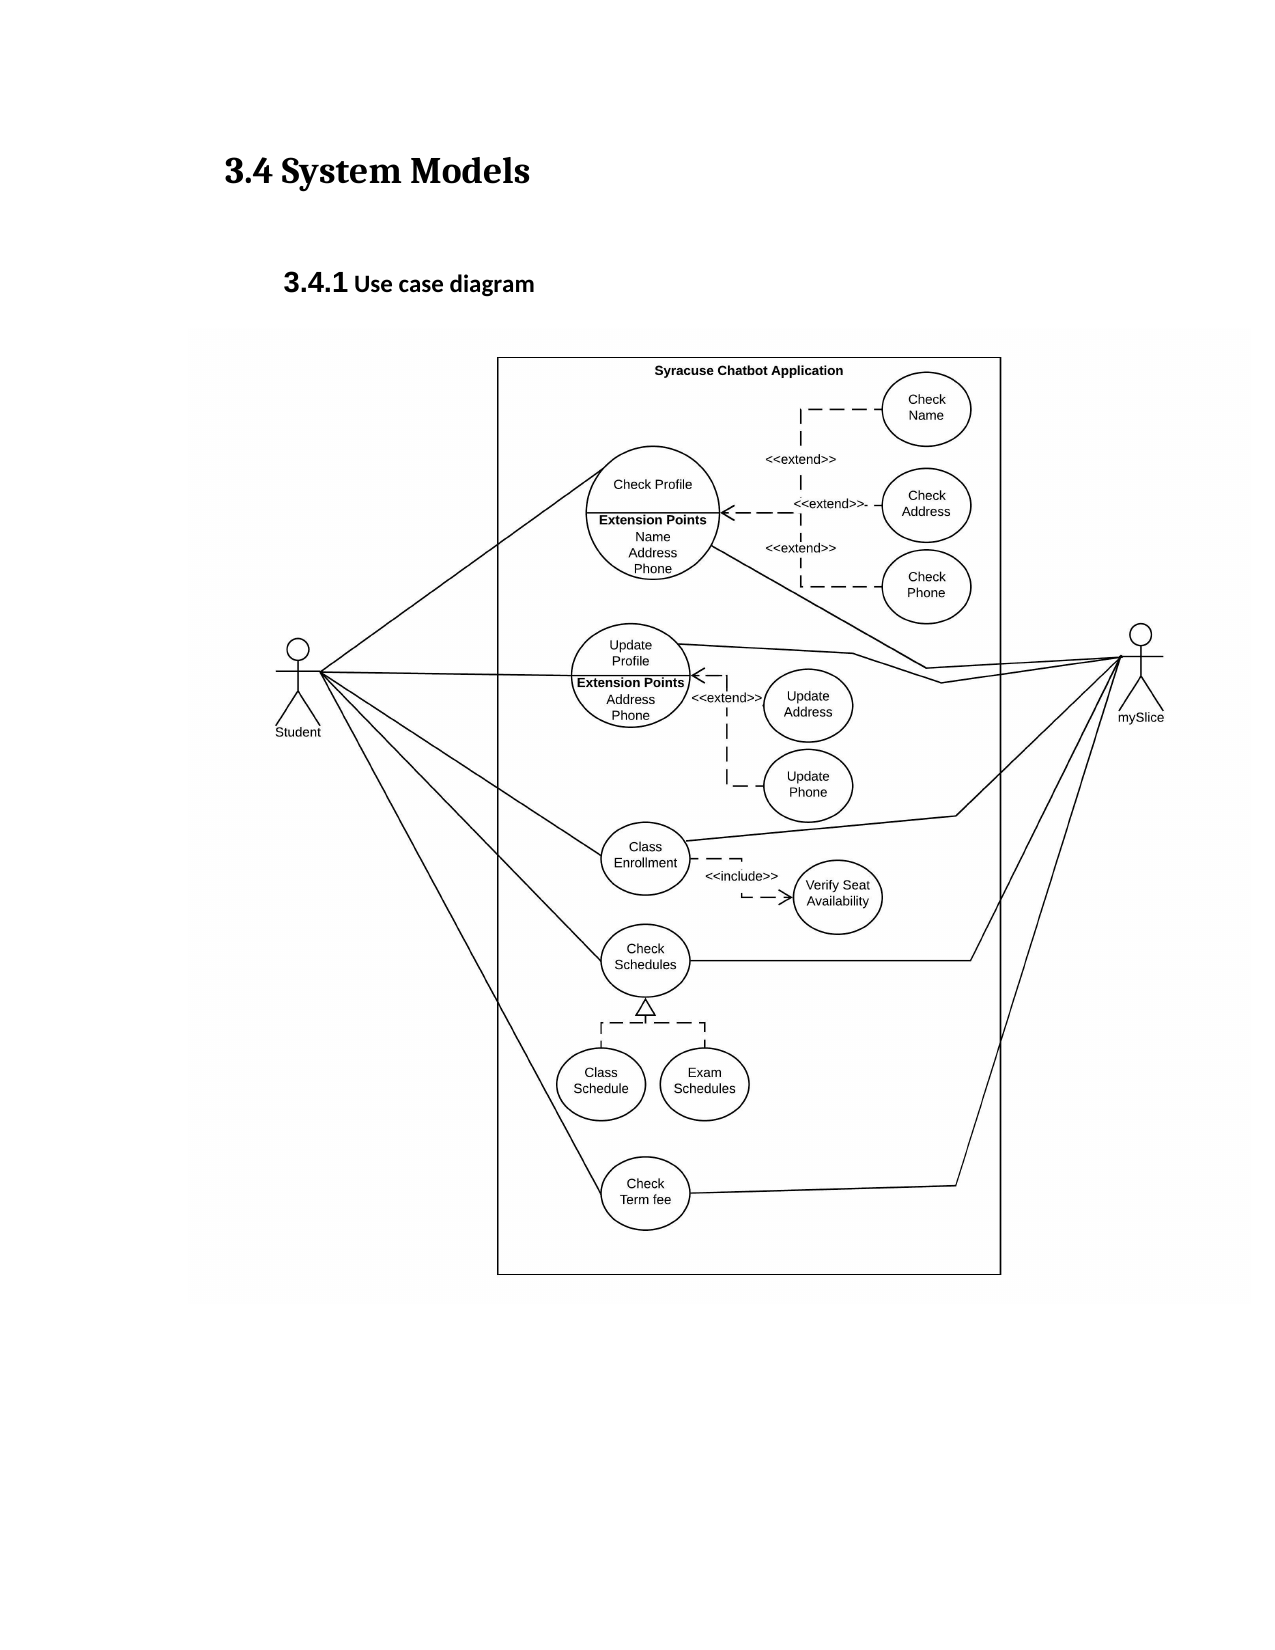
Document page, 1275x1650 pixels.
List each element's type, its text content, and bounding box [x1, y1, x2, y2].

text 3.4.1 Use case diagram [244, 265, 1087, 299]
subtitle 3.4 System Models [225, 150, 1087, 236]
picture [187, 328, 1252, 1304]
